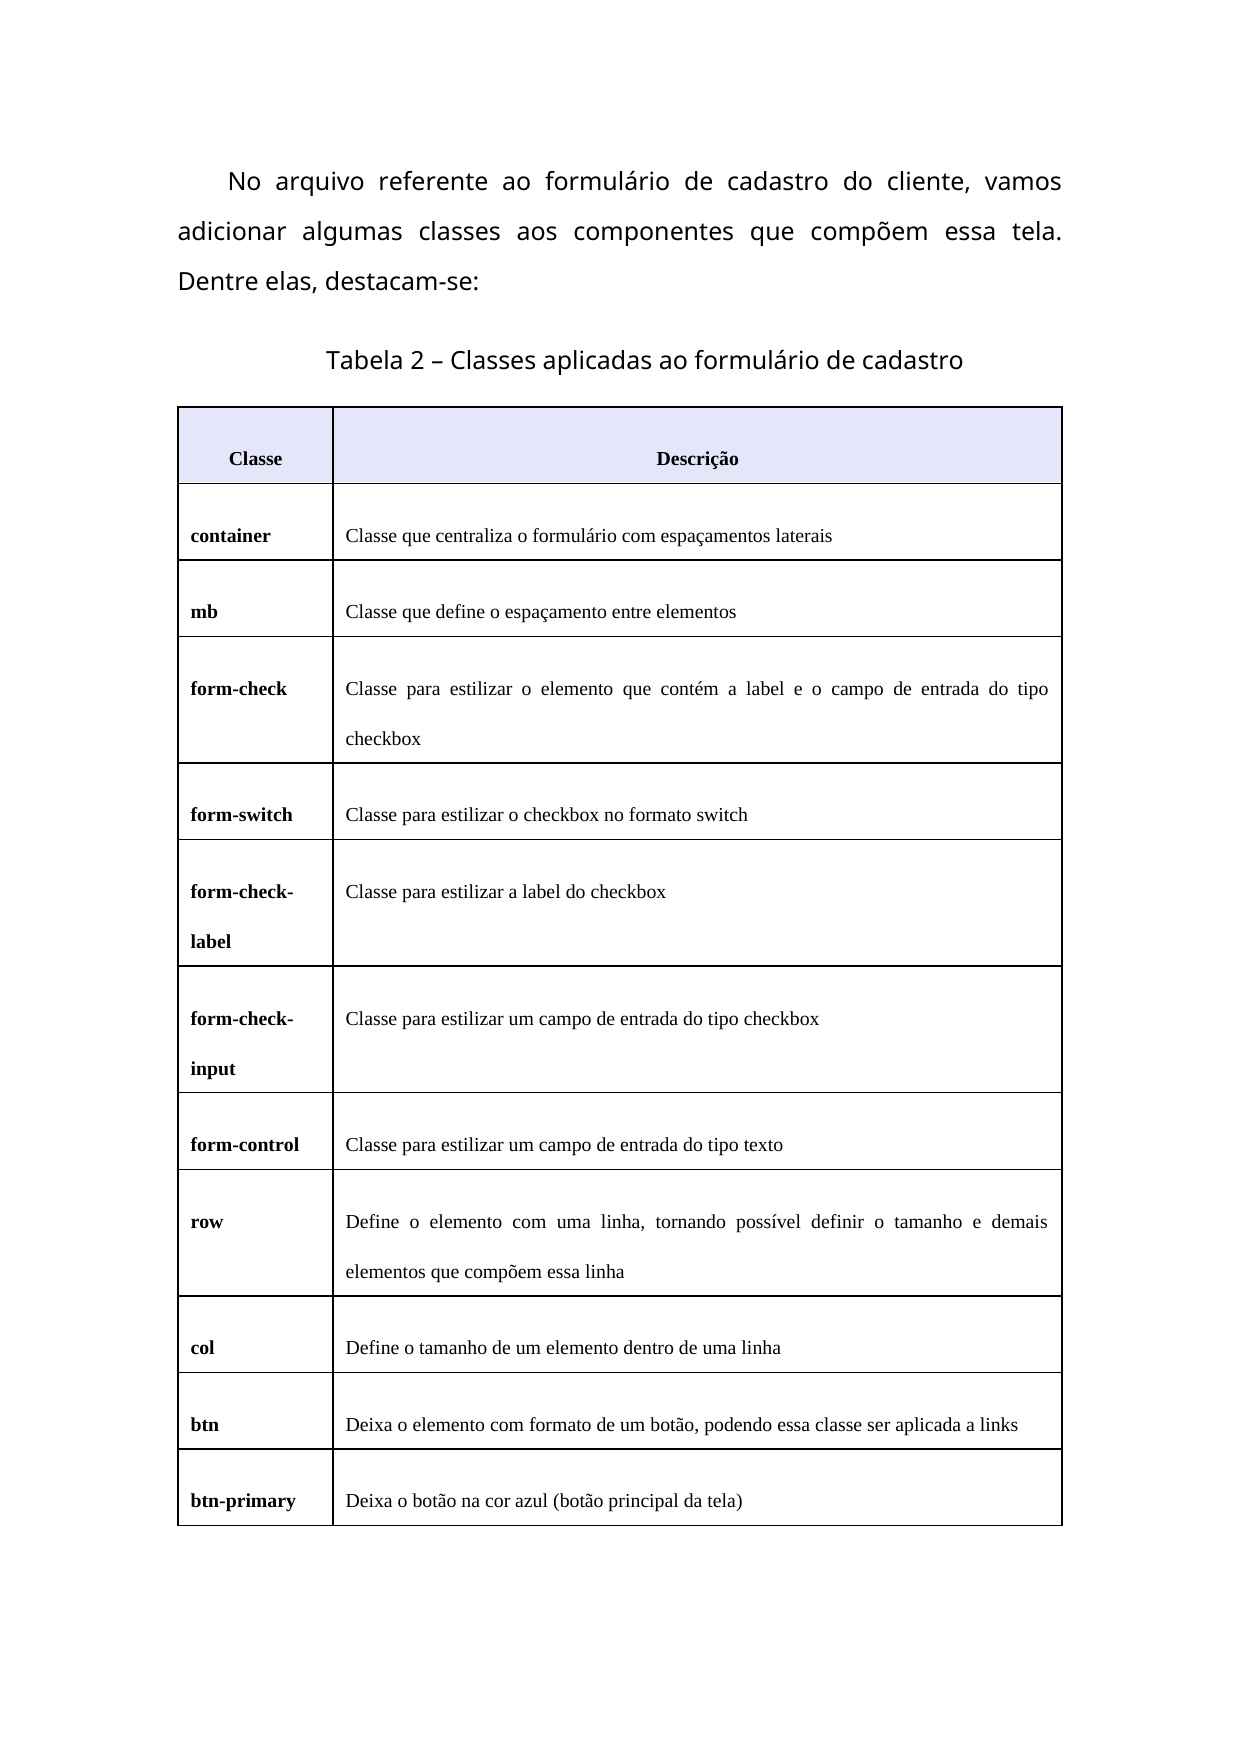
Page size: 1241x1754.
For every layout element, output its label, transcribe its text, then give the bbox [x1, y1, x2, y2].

table_header Descrição [334, 408, 1061, 482]
table_cell form-check-label [179, 840, 332, 965]
table_cell form-control [179, 1093, 332, 1168]
table_cell Classe para estilizar um campo de entrada do tipo texto [334, 1093, 1061, 1168]
table_cell row [179, 1170, 332, 1295]
table_cell Classe para estilizar o checkbox no formato switch [334, 764, 1061, 839]
table_cell Deixa o botão na cor azul (botão principal da tela) [334, 1450, 1061, 1525]
table_cell form-switch [179, 764, 332, 839]
text Tabela 2 – Classes aplicadas ao formulário de cadastro [177, 327, 1063, 377]
table_cell form-check-input [179, 967, 332, 1092]
table_cell btn-primary [179, 1450, 332, 1525]
text No arquivo referente ao formulário de cadastro do cliente, vamos adicionar algumas classes aos componentes que compõem essa tela. Dentre elas, destacam-se: [177, 148, 1063, 298]
table_cell mb [179, 561, 332, 636]
table_cell col [179, 1297, 332, 1372]
table_cell Classe que centraliza o formulário com espaçamentos laterais [334, 484, 1061, 559]
table_cell Define o elemento com uma linha, tornando possível definir o tamanho e demais elementos que compõem essa linha [334, 1170, 1061, 1295]
table_cell btn [179, 1373, 332, 1448]
table_cell Classe que define o espaçamento entre elementos [334, 561, 1061, 636]
table_cell Define o tamanho de um elemento dentro de uma linha [334, 1297, 1061, 1372]
table_cell Classe para estilizar o elemento que contém a label e o campo de entrada do tipo checkbox [334, 637, 1061, 762]
table_cell container [179, 484, 332, 559]
table_cell form-check [179, 637, 332, 762]
table_cell Classe para estilizar a label do checkbox [334, 840, 1061, 965]
table_cell Classe para estilizar um campo de entrada do tipo checkbox [334, 967, 1061, 1092]
table_cell Deixa o elemento com formato de um botão, podendo essa classe ser aplicada a links [334, 1373, 1061, 1448]
table_header Classe [179, 408, 332, 482]
